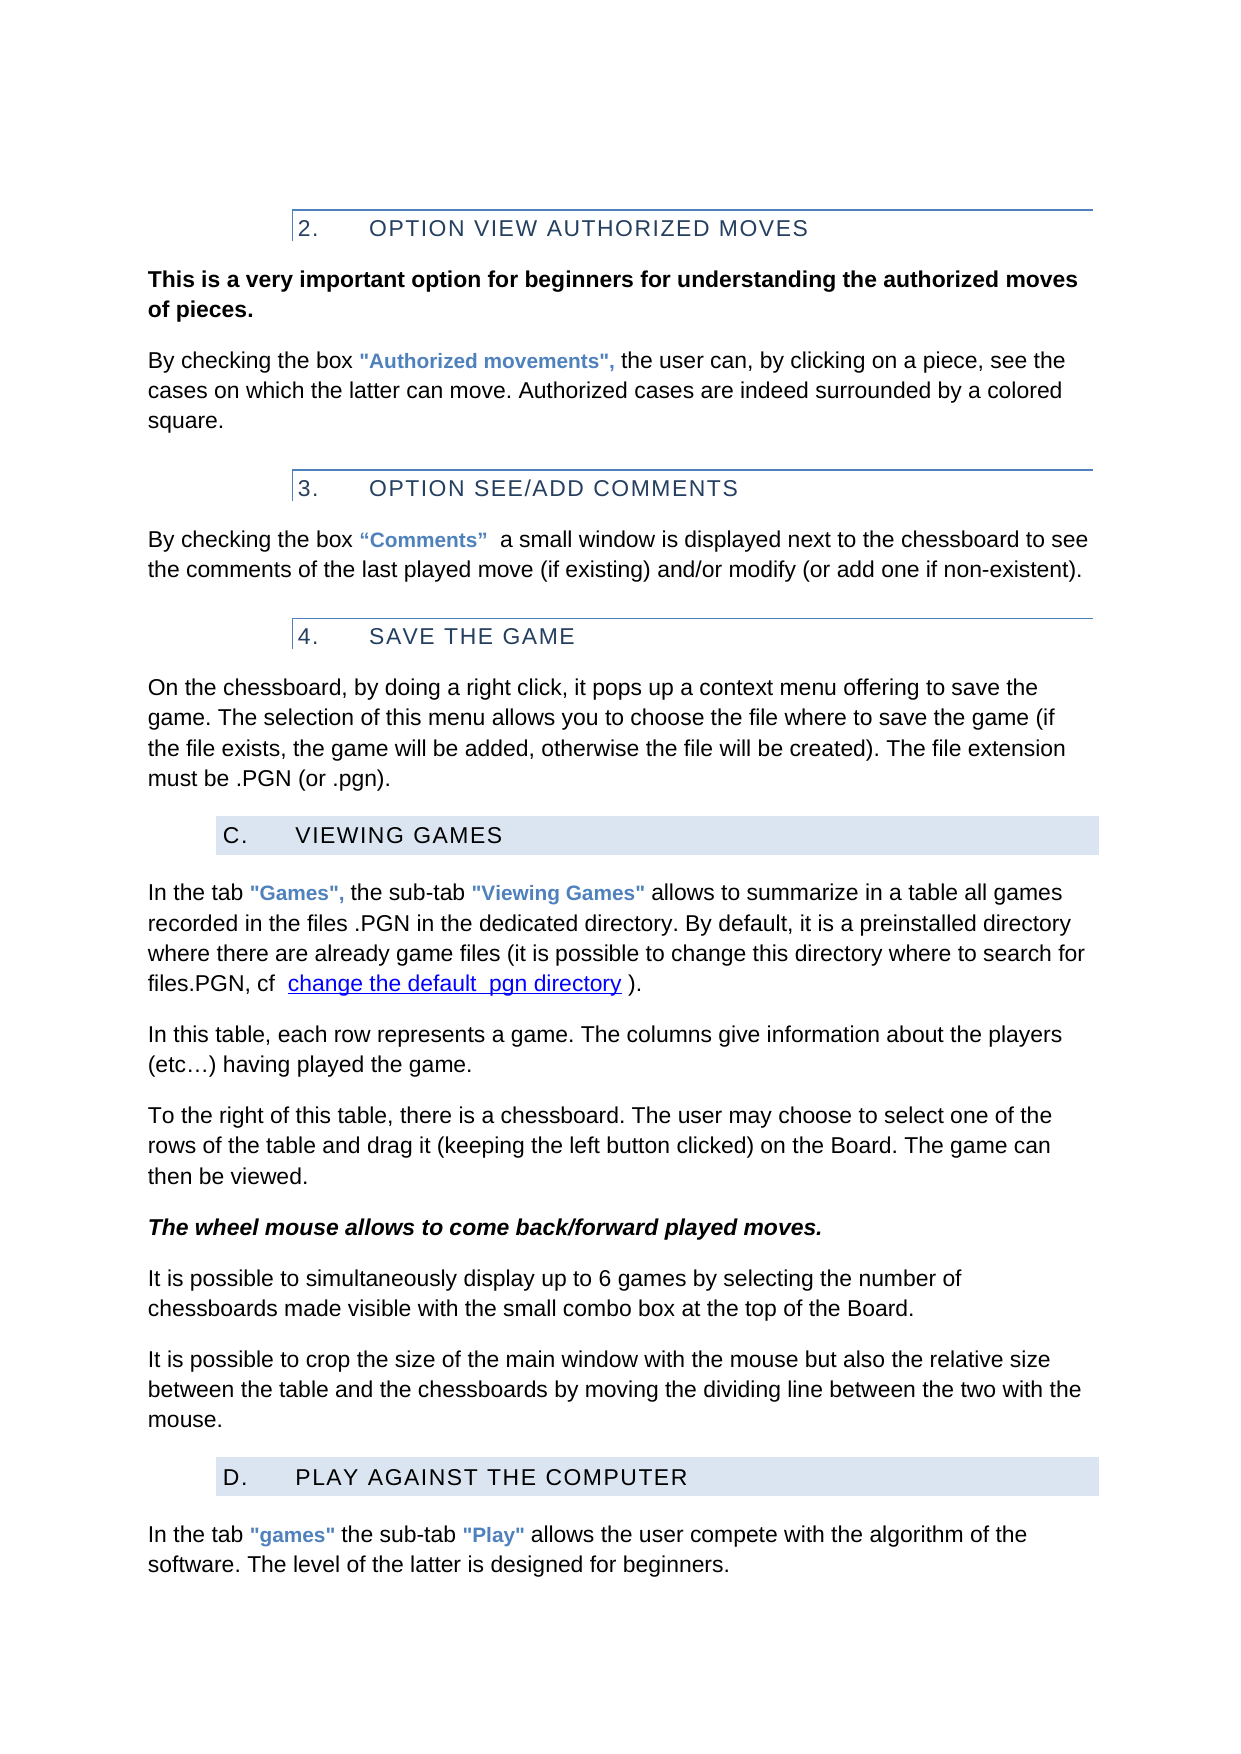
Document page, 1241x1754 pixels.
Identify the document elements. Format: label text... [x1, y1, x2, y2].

subtitle viewing games [223, 822, 1093, 848]
text This is a very important option for beginners for understanding the authorized moves of pieces. [148, 266, 1093, 322]
text By checking the box "Authorized movements", the user can, by clicking on a piece, see the cases on which the latter can move. Authorized cases are indeed surrounded by a colored square. [148, 347, 1093, 434]
text In this table, each row represents a game. The columns give information about the players (etc…) having played the game. [148, 1021, 1093, 1078]
text It is possible to crop the size of the main window with the mouse but also the relative size between the table and the chessboards by moving the dividing line between the two with the mouse. [148, 1346, 1093, 1433]
text To the right of this table, there is a chessboard. The user may choose to select one of the rows of the table and drag it (keeping the left button clicked) on the Board. The game can then be viewed. [148, 1102, 1093, 1189]
subtitle option view authorized moves [293, 211, 1093, 241]
text It is possible to simultaneously display up to 6 games by selecting the number of chessboards made visible with the small combo box at the top of the Board. [148, 1265, 1093, 1321]
subtitle option see/add comments [293, 471, 1093, 501]
text In the tab "games" the sub-tab "Play" allows the user compete with the algorithm of the software. The level of the latter is designed for beginners. [148, 1521, 1093, 1578]
text On the chessboard, by doing a right click, it pops up a context menu offering to save the game. The selection of this menu allows you to choose the file where to save the game (if the file exists, the game will be added, otherwise the file will be created). The file extension must be .PGN (or .pgn). [148, 674, 1093, 791]
text The wheel mouse allows to come back/forward played moves. [148, 1214, 1093, 1240]
text By checking the box “Comments” a small window is displayed next to the chessboard to see the comments of the last played move (if existing) and/or modify (or add one if non-existent). [148, 526, 1093, 582]
subtitle save the game [293, 619, 1093, 649]
subtitle play against the computer [223, 1464, 1093, 1490]
text In the tab "Games", the sub-tab "Viewing Games" allows to summarize in a table all games recorded in the files .PGN in the dedicated directory. By default, it is a preinstalled directory where there are already game files (it is possible to change this directory where to search for files.PGN, cf change the default pgn directory ). [148, 879, 1093, 996]
